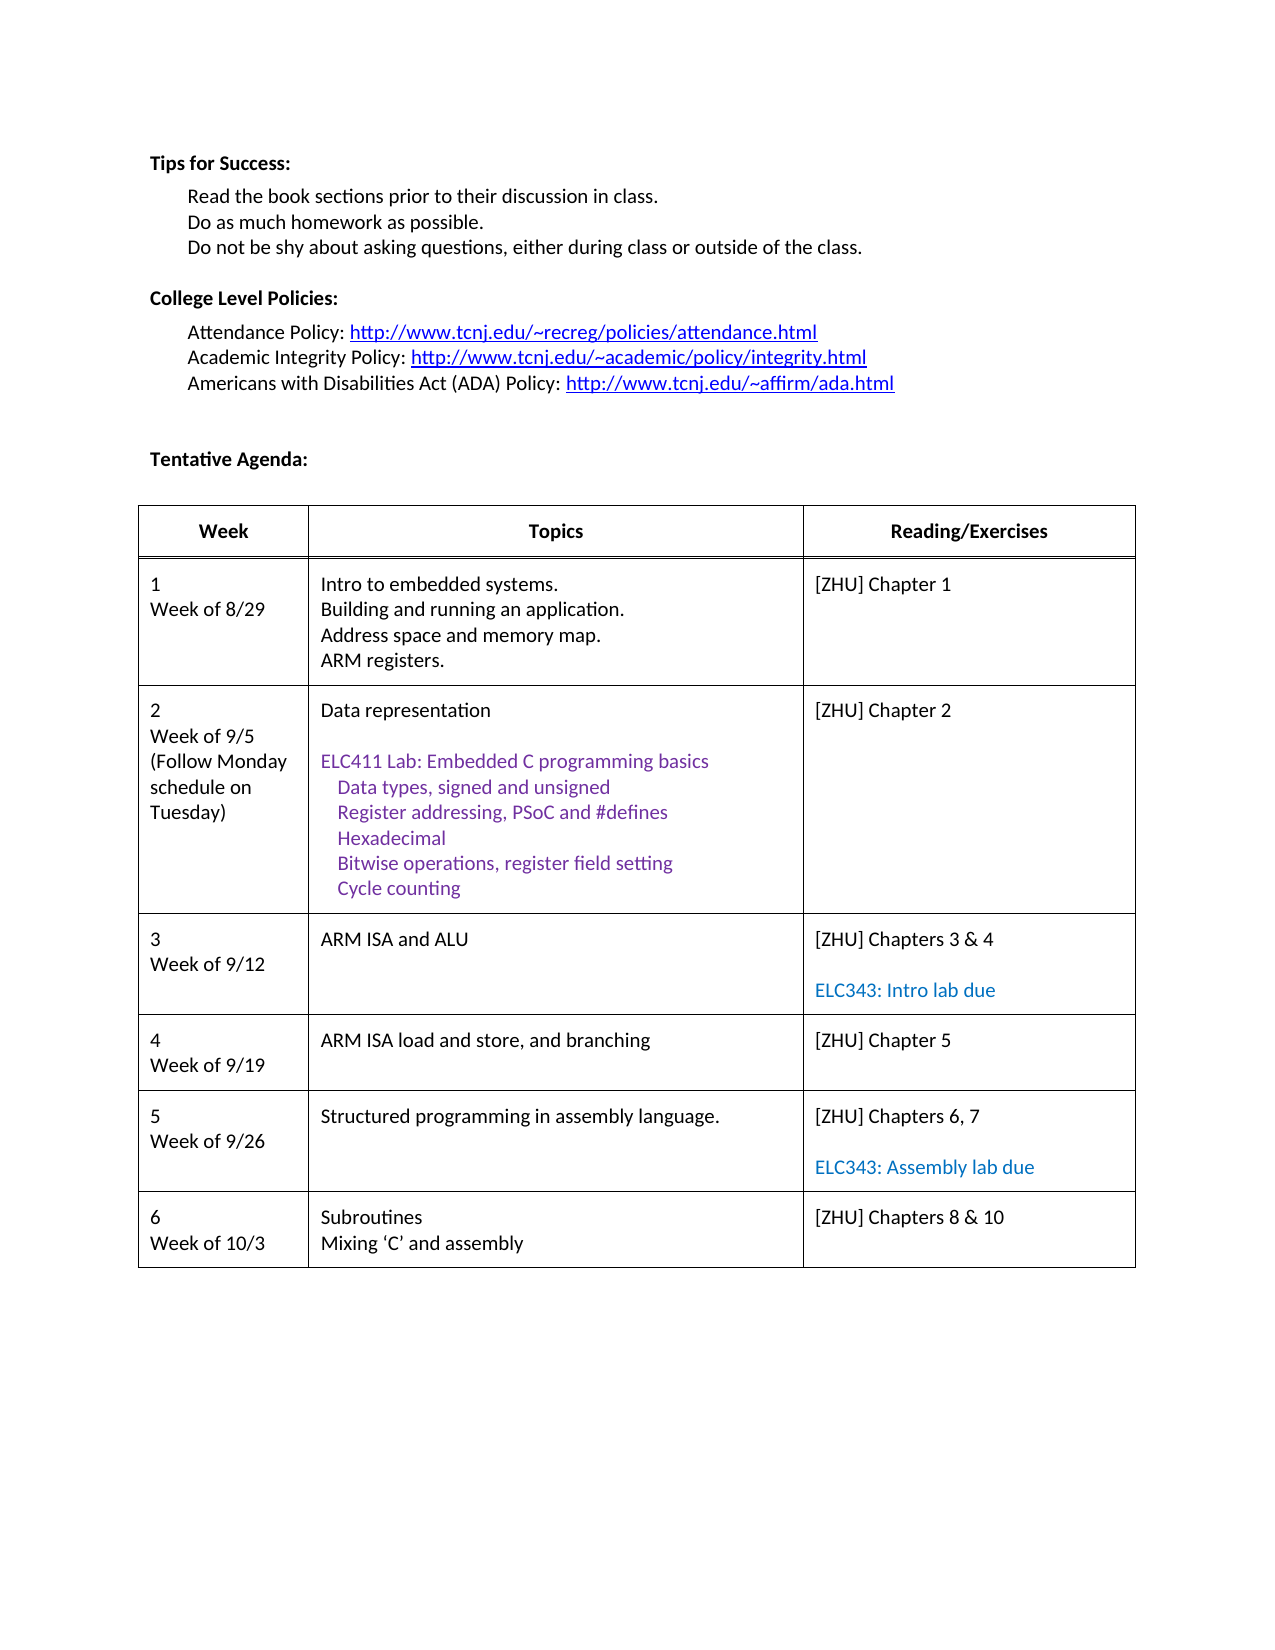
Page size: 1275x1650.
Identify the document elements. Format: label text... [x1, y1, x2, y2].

text Academic Integrity Policy: http://www.tcnj.edu/~academic/policy/integrity.html [187, 344, 1125, 370]
table_header Week [139, 506, 308, 556]
table_cell [ZHU] Chapter 2 [804, 686, 1135, 913]
table_cell [ZHU] Chapters 3 & 4 ELC343: Intro lab due [804, 914, 1135, 1014]
table_cell ARM ISA load and store, and branching [309, 1015, 803, 1090]
text Attendance Policy: http://www.tcnj.edu/~recreg/policies/attendance.html [187, 319, 1125, 344]
table_cell 2 Week of 9/5 (Follow Monday schedule on Tuesday) [139, 686, 308, 913]
text Read the book sections prior to their discussion in class. [187, 184, 1125, 209]
table_cell 4 Week of 9/19 [139, 1015, 308, 1090]
subtitle Tentative Agenda: [150, 446, 1125, 472]
text Do not be shy about asking questions, either during class or outside of the class. [187, 234, 1125, 260]
table_cell Data representation ELC411 Lab: Embedded C programming basics Data types, signed and unsigned Register addressing, PSoC and #defines Hexadecimal Bitwise operations, register field setting Cycle counting [309, 686, 803, 913]
table_cell [ZHU] Chapter 5 [804, 1015, 1135, 1090]
table_cell [ZHU] Chapters 8 & 10 [804, 1192, 1135, 1267]
table_cell Subroutines Mixing ‘C’ and assembly [309, 1192, 803, 1267]
subtitle Tips for Success: [150, 150, 1125, 175]
table_cell 1 Week of 8/29 [139, 559, 308, 684]
table_header Reading/Exercises [804, 506, 1135, 556]
table_header Topics [309, 506, 803, 556]
text Americans with Disabilities Act (ADA) Policy: http://www.tcnj.edu/~affirm/ada.html [187, 370, 1125, 395]
text Do as much homework as possible. [187, 209, 1125, 234]
table_cell [ZHU] Chapters 6, 7 ELC343: Assembly lab due [804, 1091, 1135, 1191]
table_cell ARM ISA and ALU [309, 914, 803, 1014]
table_cell 5 Week of 9/26 [139, 1091, 308, 1191]
subtitle College Level Policies: [150, 285, 1125, 311]
table_cell [ZHU] Chapter 1 [804, 559, 1135, 684]
table_cell 6 Week of 10/3 [139, 1192, 308, 1267]
table_cell 3 Week of 9/12 [139, 914, 308, 1014]
table_cell Structured programming in assembly language. [309, 1091, 803, 1191]
table_cell Intro to embedded systems. Building and running an application. Address space and memory map. ARM registers. [309, 559, 803, 684]
